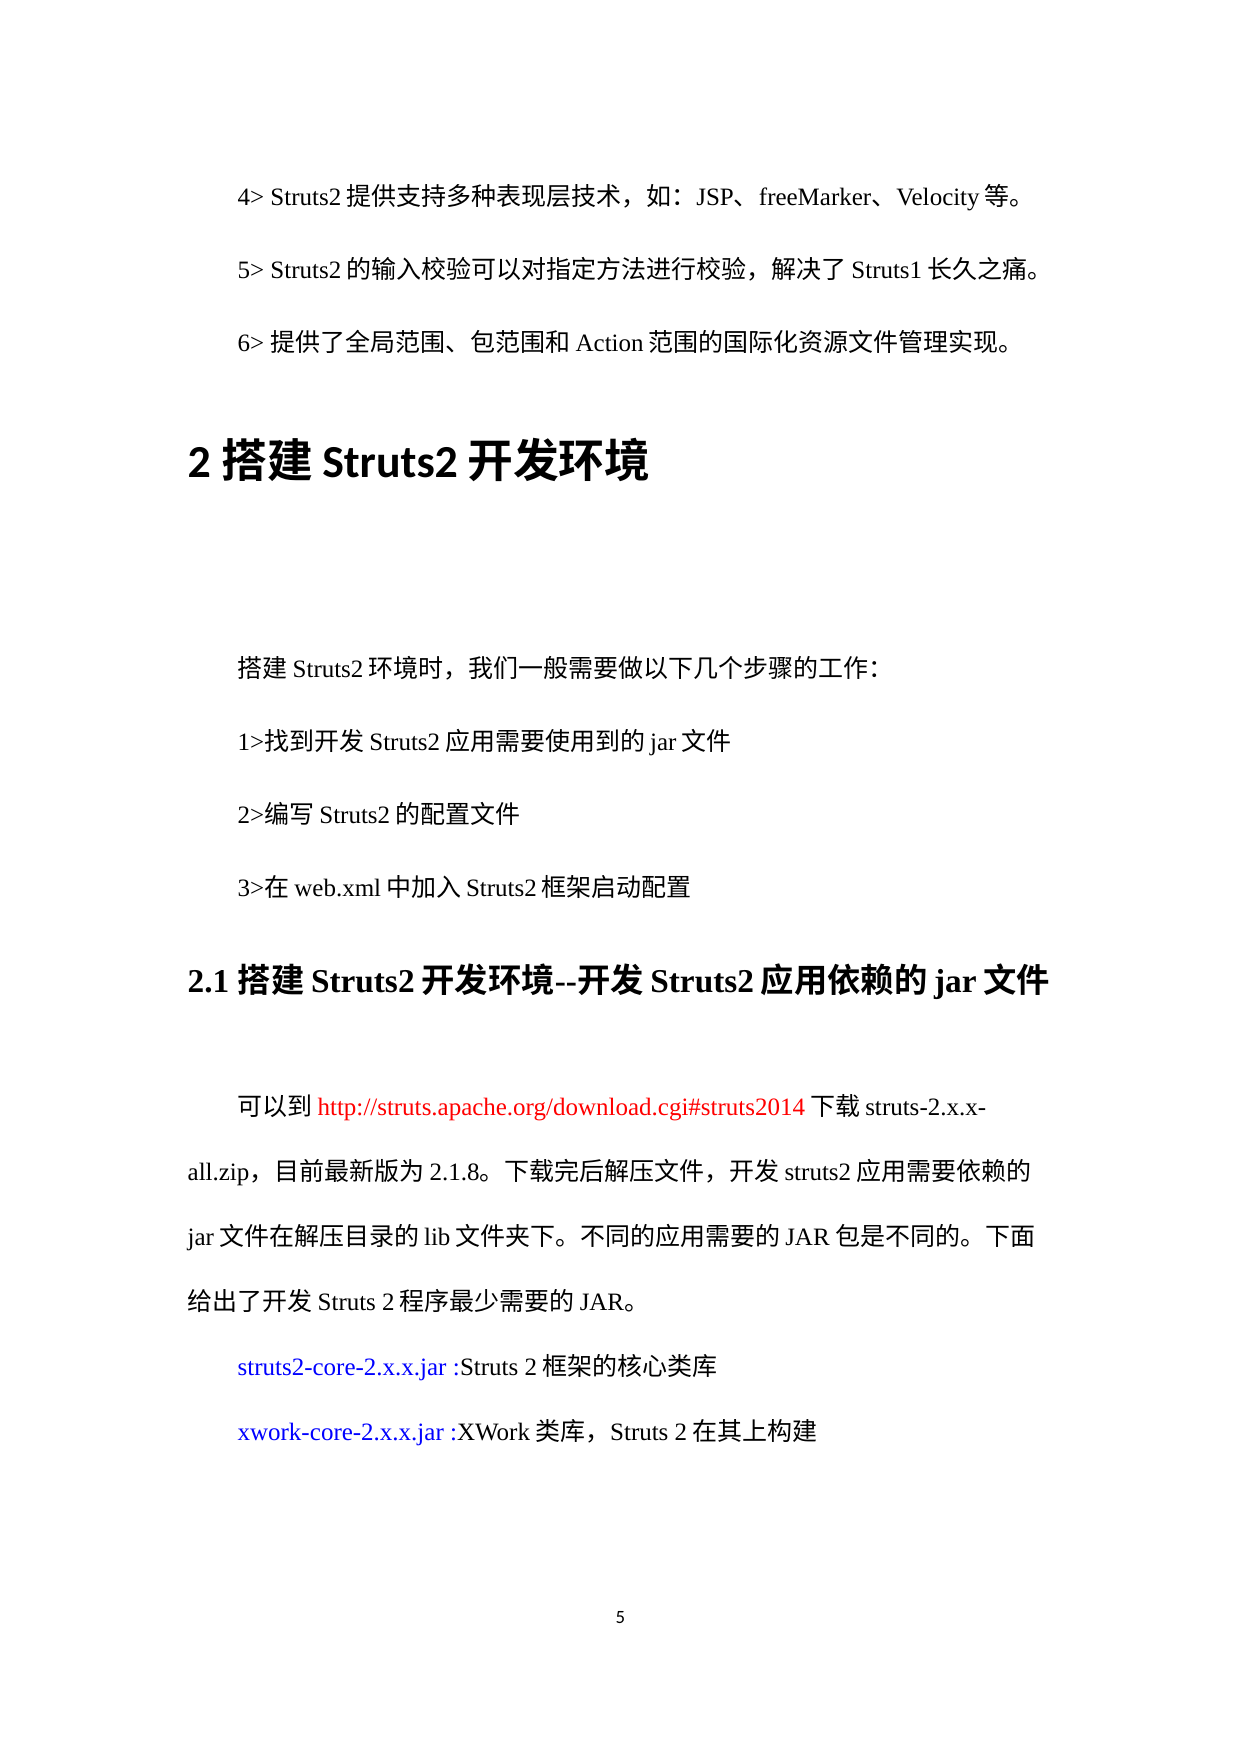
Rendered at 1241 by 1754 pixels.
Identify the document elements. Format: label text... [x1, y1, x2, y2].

text 3>在web.xml中加入Struts2框架启动配置 [187, 853, 1053, 918]
text 搭建Struts2环境时，我们一般需要做以下几个步骤的工作： [187, 634, 1053, 699]
text 5> Struts2的输入校验可以对指定方法进行校验，解决了Struts1长久之痛。 [187, 235, 1053, 300]
text 可以到http://struts.apache.org/download.cgi#struts2014下载struts-2.x.x-all.zip，目前最新版为2.1.8。下载完后解压文件，开发struts2应用需要依赖的jar文件在解压目录的lib文件夹下。不同的应用需要的JAR包是不同的。下面给出了开发Struts 2程序最少需要的JAR。 [187, 1072, 1053, 1332]
text struts2-core-2.x.x.jar :Struts 2框架的核心类库 [187, 1332, 1053, 1397]
subtitle 2 搭建Struts2开发环境 [187, 408, 1053, 506]
text 4> Struts2提供支持多种表现层技术，如：JSP、freeMarker、Velocity等。 [187, 162, 1053, 227]
text 1>找到开发Struts2应用需要使用到的jar文件 [187, 707, 1053, 772]
text 2>编写Struts2的配置文件 [187, 780, 1053, 845]
subtitle 2.1 搭建Struts2开发环境--开发Struts2应用依赖的jar文件 [187, 945, 1053, 1010]
text xwork-core-2.x.x.jar :XWork类库，Struts 2在其上构建 [187, 1397, 1053, 1462]
text 6> 提供了全局范围、包范围和Action范围的国际化资源文件管理实现。 [187, 308, 1053, 373]
